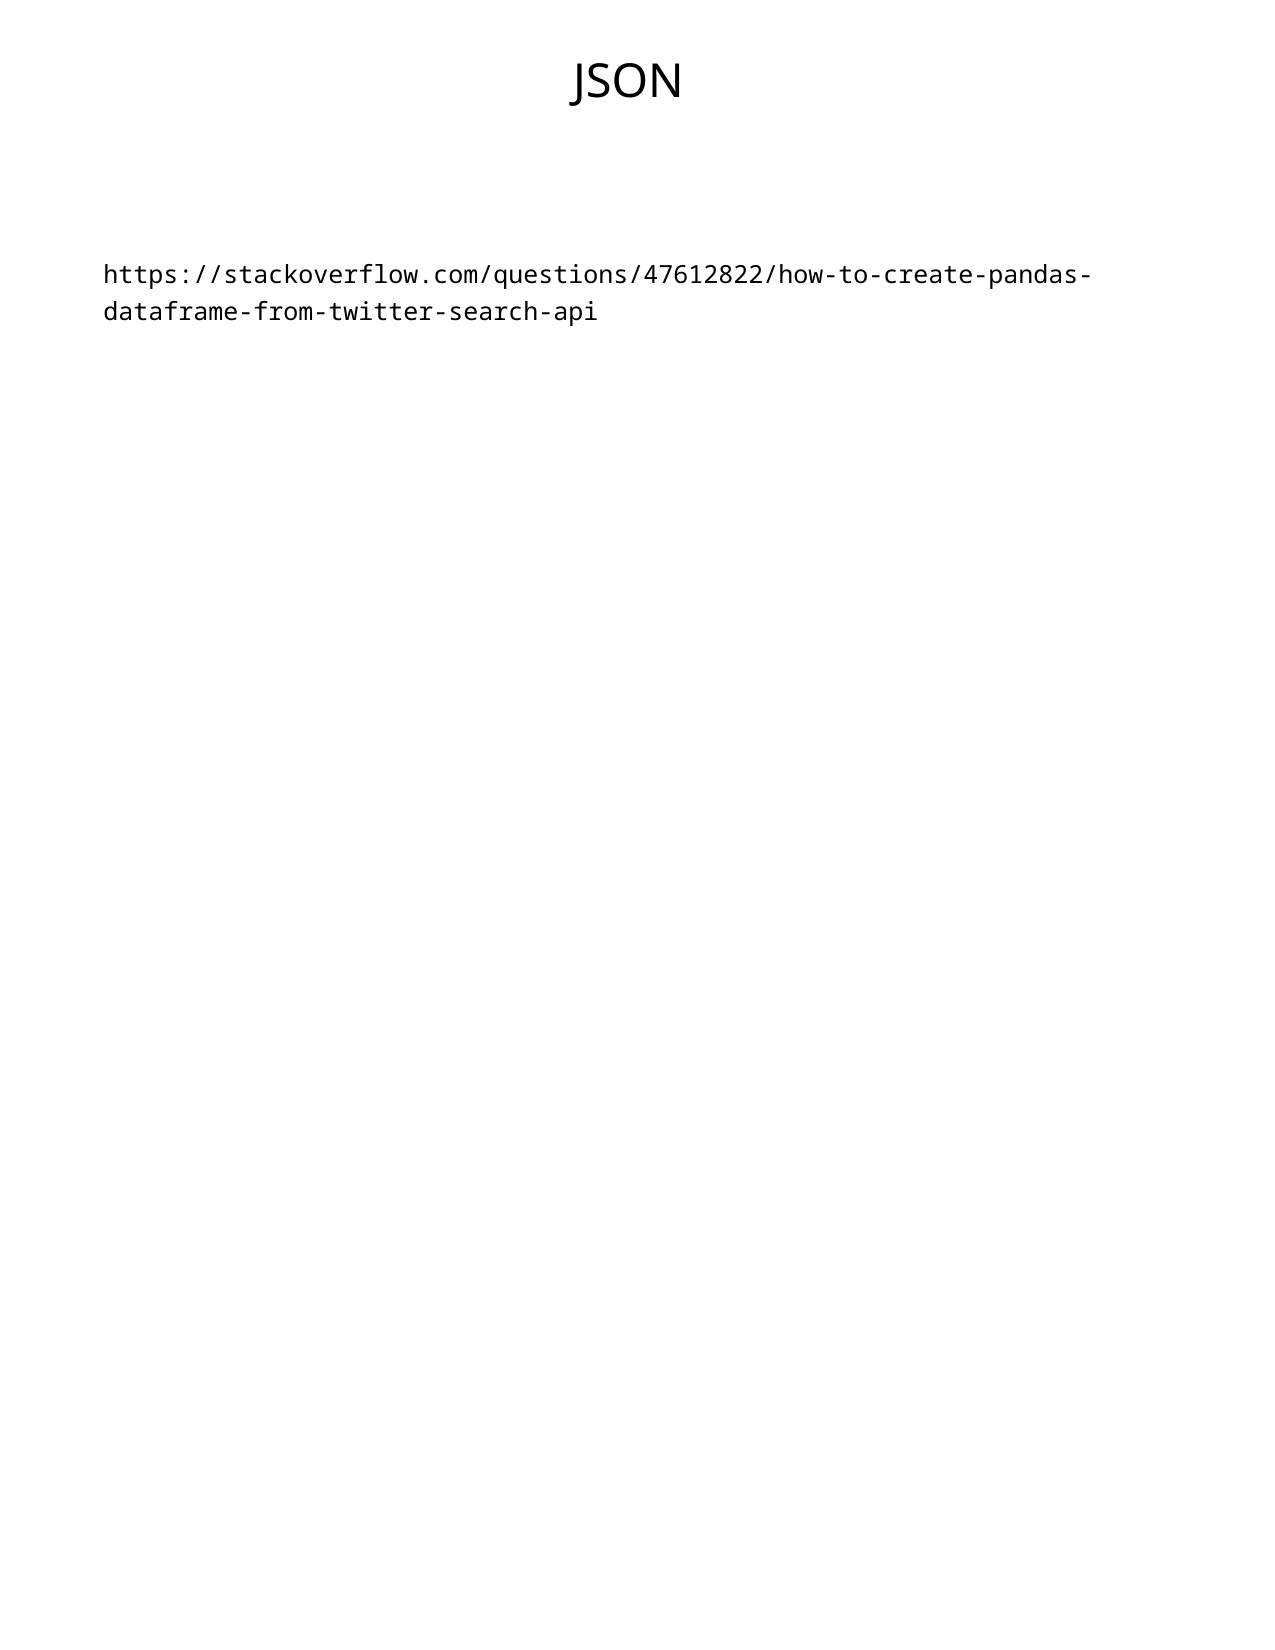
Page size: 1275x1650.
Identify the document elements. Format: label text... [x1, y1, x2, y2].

text https://stackoverflow.com/questions/47612822/how-to-create-pandas-dataframe-from-twitter-search-api [103, 257, 1153, 328]
